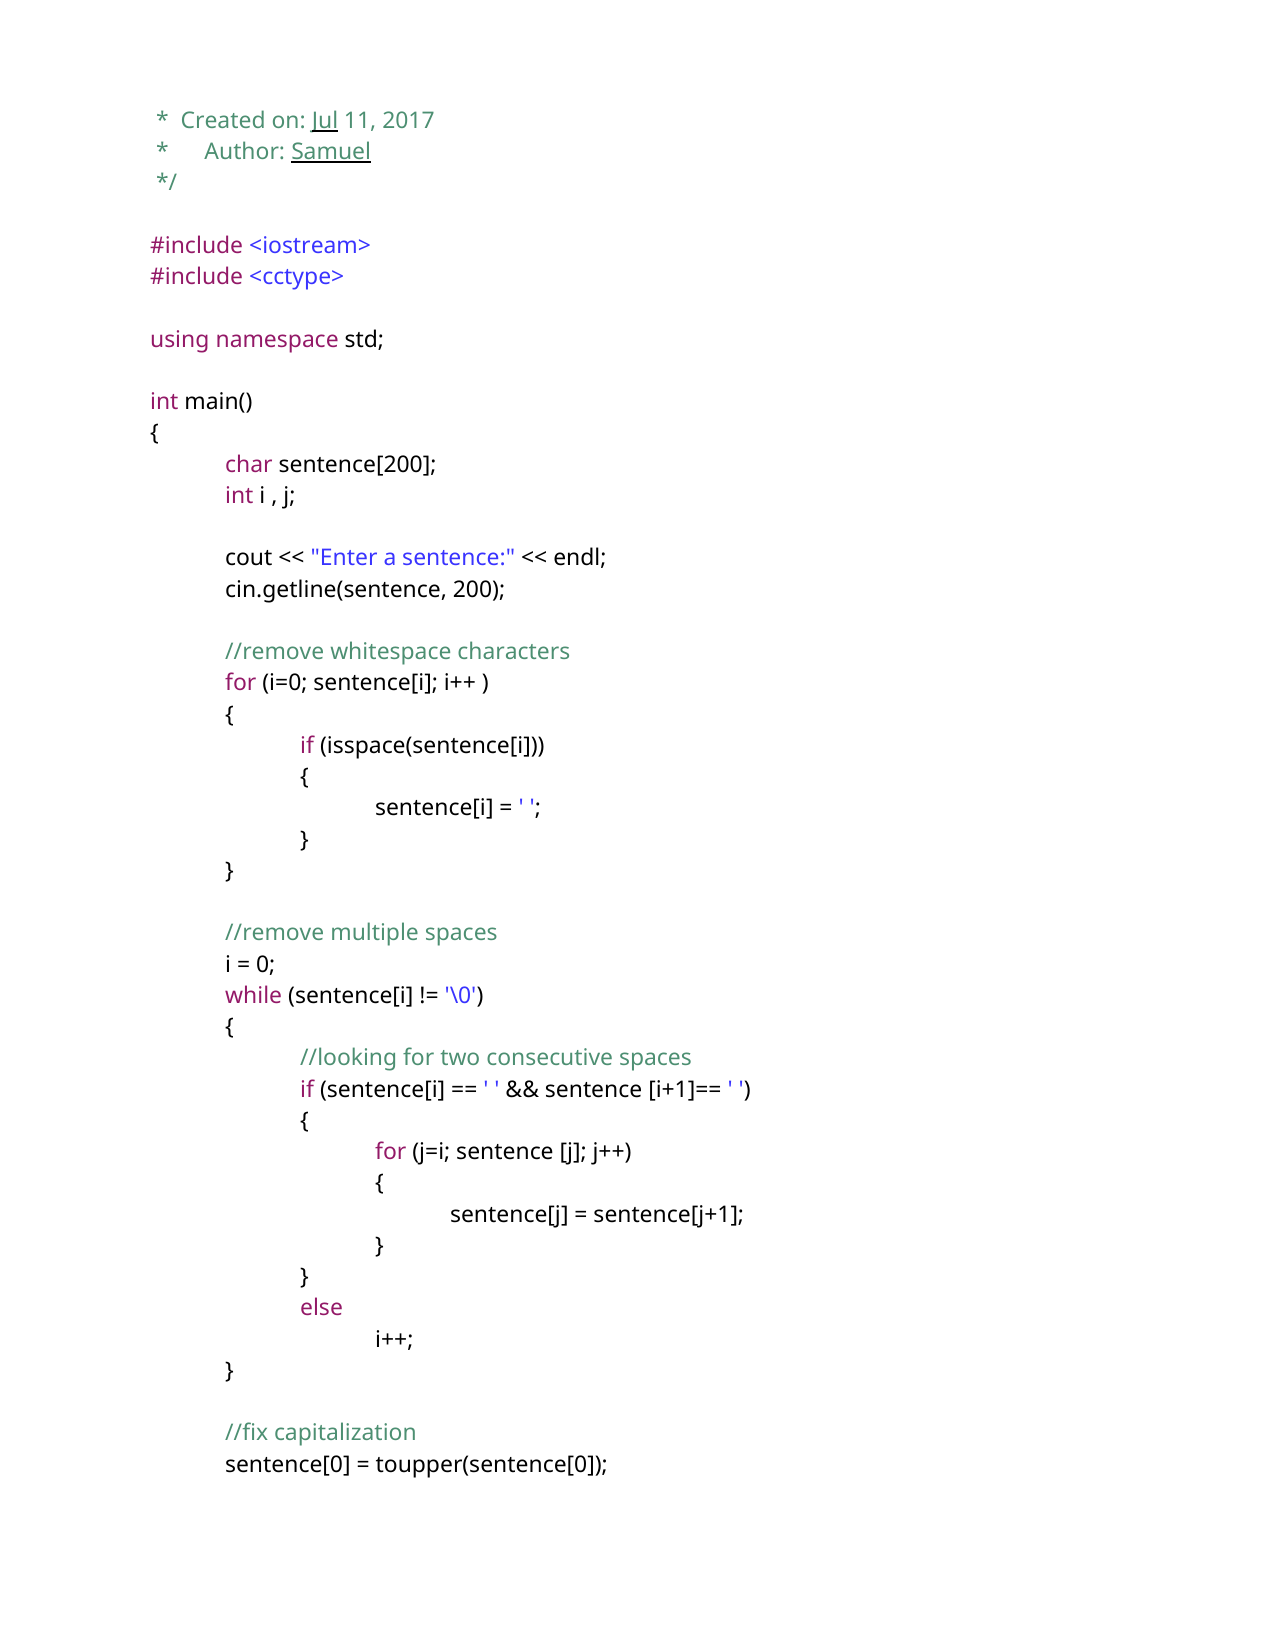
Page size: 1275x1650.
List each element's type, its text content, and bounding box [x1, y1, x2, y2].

text sentence[i] = ' '; [150, 791, 1125, 822]
text { [150, 697, 1125, 729]
text { [150, 1104, 1125, 1135]
text */ [150, 166, 1125, 197]
text if (isspace(sentence[i])) [150, 729, 1125, 760]
text sentence[j] = sentence[j+1]; [150, 1197, 1125, 1229]
text if (sentence[i] == ' ' && sentence [i+1]== ' ') [150, 1072, 1125, 1104]
text int main() [150, 385, 1125, 416]
text int i , j; [150, 479, 1125, 510]
text //remove multiple spaces [150, 916, 1125, 947]
text while (sentence[i] != '\0') [150, 979, 1125, 1010]
text i = 0; [150, 947, 1125, 979]
text #include <iostream> [150, 229, 1125, 260]
text } [150, 854, 1125, 885]
text else [150, 1291, 1125, 1322]
text cin.getline(sentence, 200); [150, 572, 1125, 604]
text cout << "Enter a sentence:" << endl; [150, 541, 1125, 572]
text char sentence[200]; [150, 447, 1125, 479]
text //fix capitalization [150, 1416, 1125, 1447]
text //remove whitespace characters [150, 635, 1125, 666]
text } [150, 1229, 1125, 1260]
text { [150, 760, 1125, 791]
text for (j=i; sentence [j]; j++) [150, 1135, 1125, 1166]
text sentence[0] = toupper(sentence[0]); [150, 1447, 1125, 1479]
text } [150, 1354, 1125, 1385]
text using namespace std; [150, 322, 1125, 354]
text //looking for two consecutive spaces [150, 1041, 1125, 1072]
text for (i=0; sentence[i]; i++ ) [150, 666, 1125, 697]
text { [150, 1166, 1125, 1197]
text { [150, 416, 1125, 447]
text #include <cctype> [150, 260, 1125, 291]
text } [150, 1260, 1125, 1291]
text { [150, 1010, 1125, 1041]
text i++; [150, 1322, 1125, 1354]
text * Created on: Jul 11, 2017 [150, 104, 1125, 135]
text } [150, 822, 1125, 854]
text * Author: Samuel [150, 135, 1125, 166]
